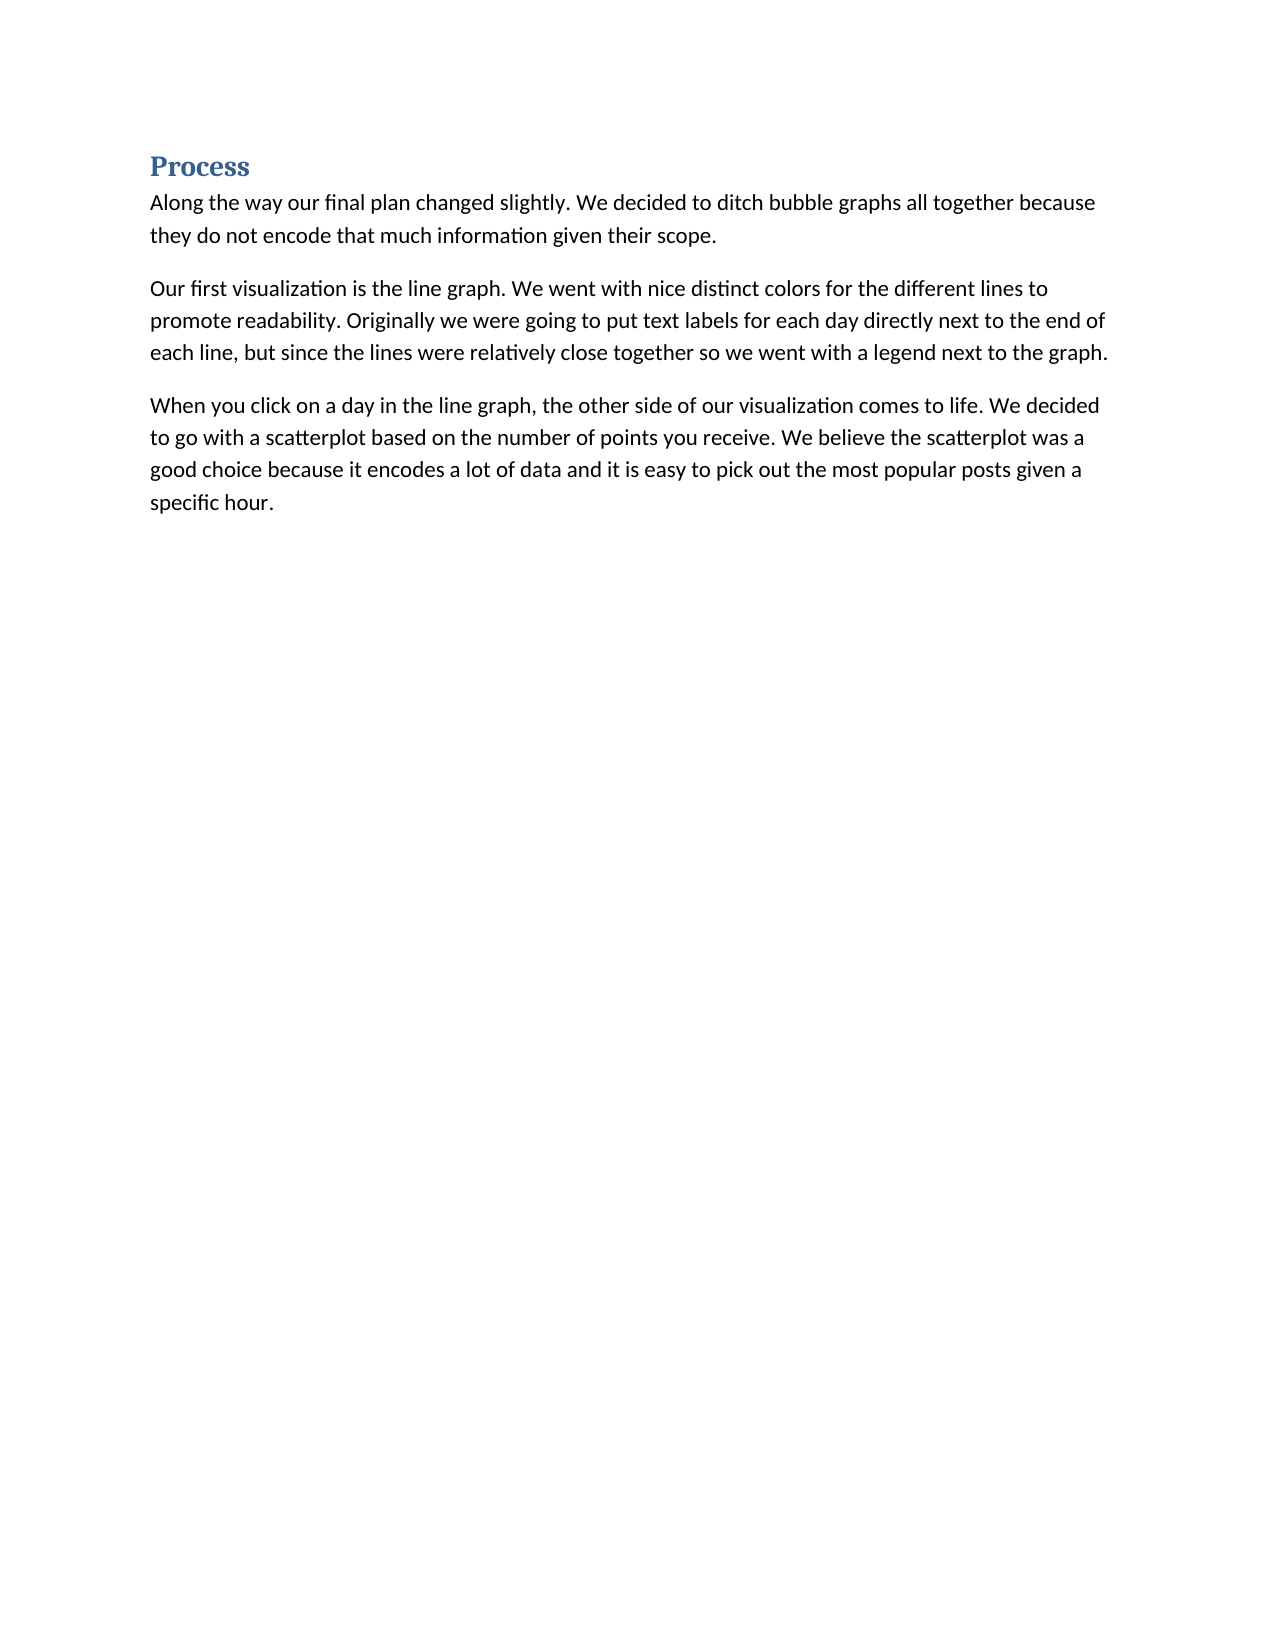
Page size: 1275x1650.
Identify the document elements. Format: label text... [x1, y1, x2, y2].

subtitle Process [150, 150, 1125, 183]
text Our first visualization is the line graph. We went with nice distinct colors for the different lines to promote readability. Originally we were going to put text labels for each day directly next to the end of each line, but since the lines were relatively close together so we went with a legend next to the graph. [150, 274, 1125, 366]
text When you click on a day in the line graph, the other side of our visualization comes to life. We decided to go with a scatterplot based on the number of points you receive. We believe the scatterplot was a good choice because it encodes a lot of data and it is easy to pick out the most popular posts given a specific hour. [150, 391, 1125, 516]
text Along the way our final plan changed slightly. We decided to ditch bubble graphs all together because they do not encode that much information given their scope. [150, 188, 1125, 249]
